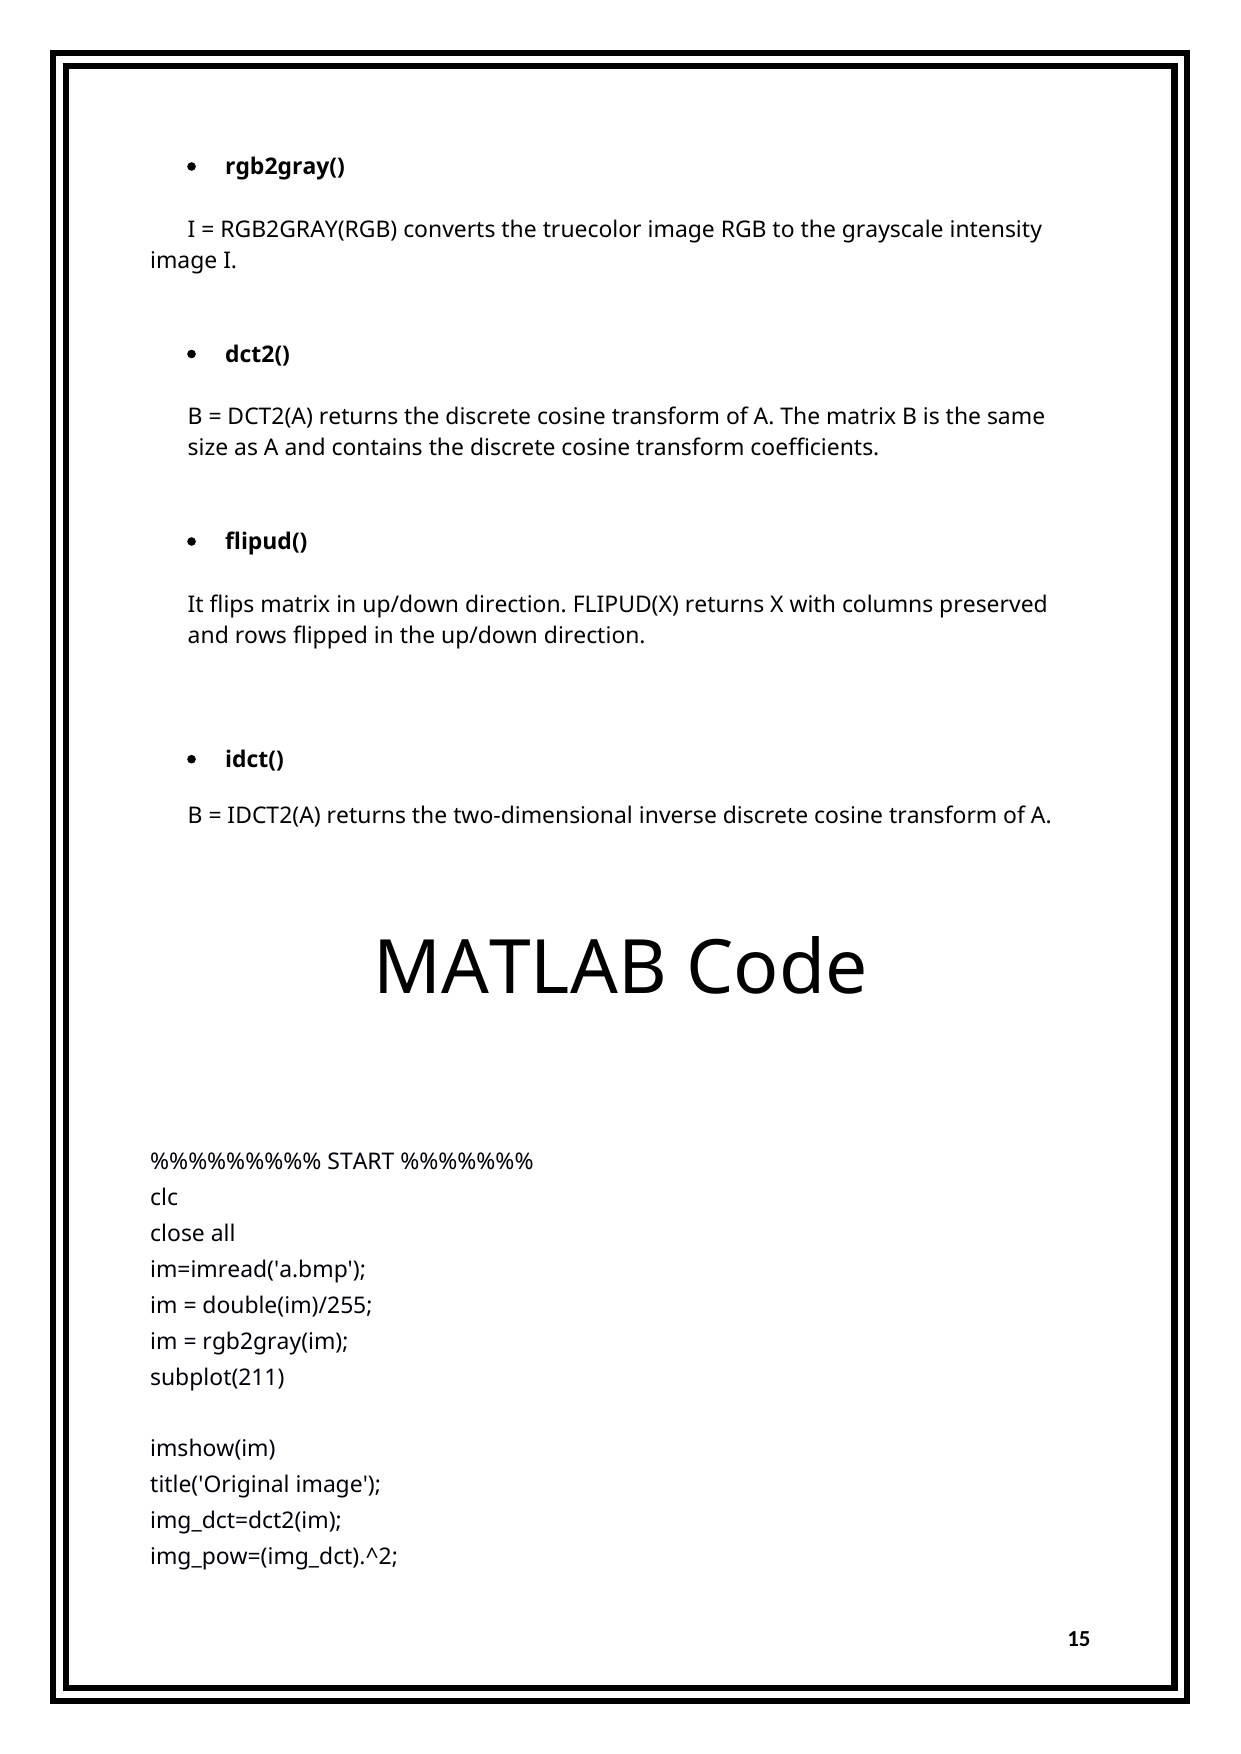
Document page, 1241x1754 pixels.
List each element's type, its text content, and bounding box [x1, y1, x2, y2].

list idct() [187, 743, 1090, 774]
text I = RGB2GRAY(RGB) converts the truecolor image RGB to the grayscale intensity image I. [150, 212, 1090, 275]
text It flips matrix in up/down direction. FLIPUD(X) returns X with columns preserved and rows flipped in the up/down direction. [187, 587, 1090, 650]
text MATLAB Code [150, 913, 1090, 1015]
text B = DCT2(A) returns the discrete cosine transform of A. The matrix B is the same size as A and contains the discrete cosine transform coefficients. [187, 400, 1090, 462]
text B = IDCT2(A) returns the two-dimensional inverse discrete cosine transform of A. [150, 799, 1090, 831]
list flipud() [187, 525, 1090, 556]
list rgb2gray() [187, 150, 1090, 181]
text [150, 1109, 1090, 1571]
list dct2() [187, 337, 1090, 369]
